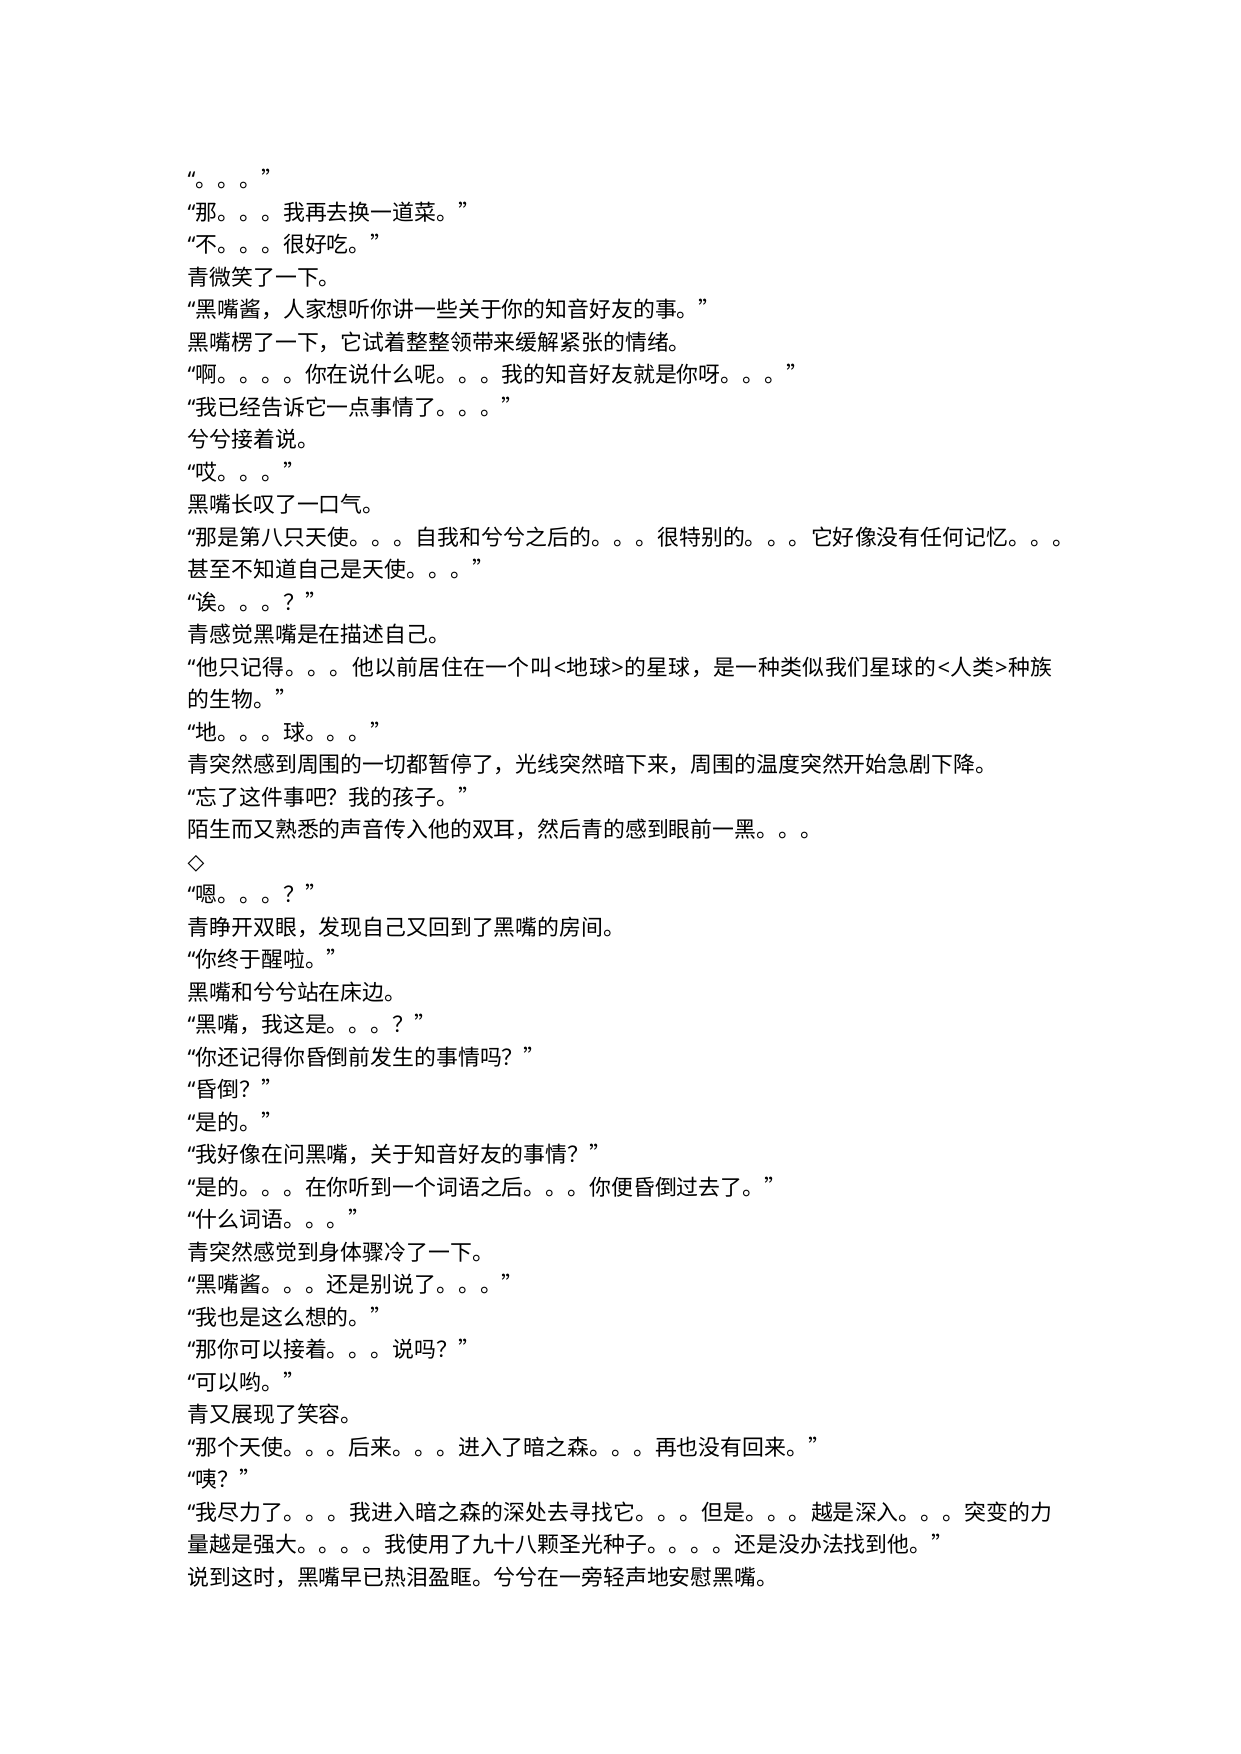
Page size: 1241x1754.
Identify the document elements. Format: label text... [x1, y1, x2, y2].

text 青又展现了笑容。 [187, 1397, 1053, 1429]
text “你终于醒啦。” [187, 942, 1053, 974]
text 说到这时，黑嘴早已热泪盈眶。兮兮在一旁轻声地安慰黑嘴。 [187, 1559, 1053, 1592]
text “地。。。球。。。” [187, 714, 1053, 747]
text 青睁开双眼，发现自己又回到了黑嘴的房间。 [187, 909, 1053, 942]
text 青突然感到周围的一切都暂停了，光线突然暗下来，周围的温度突然开始急剧下降。 [187, 747, 1053, 779]
text “黑嘴酱。。。还是别说了。。。” [187, 1267, 1053, 1299]
text “咦？” [187, 1462, 1053, 1494]
text “诶。。。？” [187, 584, 1053, 617]
text 青微笑了一下。 [187, 259, 1053, 292]
text “是的。。。在你听到一个词语之后。。。你便昏倒过去了。” [187, 1169, 1053, 1202]
text 青感觉黑嘴是在描述自己。 [187, 617, 1053, 649]
text “你还记得你昏倒前发生的事情吗？” [187, 1039, 1053, 1072]
text “那。。。我再去换一道菜。” [187, 194, 1053, 227]
text “嗯。。。？” [187, 877, 1053, 909]
text “我尽力了。。。我进入暗之森的深处去寻找它。。。但是。。。越是深入。。。突变的力量越是强大。。。。我使用了九十八颗圣光种子。。。。还是没办法找到他。” [187, 1494, 1053, 1559]
text “。。。” [187, 162, 1053, 194]
text “我也是这么想的。” [187, 1299, 1053, 1332]
text “黑嘴酱，人家想听你讲一些关于你的知音好友的事。” [187, 292, 1053, 324]
text “哎。。。” [187, 454, 1053, 487]
text 黑嘴楞了一下，它试着整整领带来缓解紧张的情绪。 [187, 324, 1053, 357]
text “我好像在问黑嘴，关于知音好友的事情？” [187, 1137, 1053, 1169]
text “那你可以接着。。。说吗？” [187, 1332, 1053, 1364]
text “是的。” [187, 1104, 1053, 1137]
text “他只记得。。。他以前居住在一个叫<地球>的星球，是一种类似我们星球的<人类>种族的生物。” [187, 649, 1053, 714]
text 兮兮接着说。 [187, 422, 1053, 454]
text “昏倒？” [187, 1072, 1053, 1104]
text 黑嘴和兮兮站在床边。 [187, 974, 1053, 1007]
text “可以哟。” [187, 1364, 1053, 1397]
text ◇ [187, 844, 1053, 877]
text “我已经告诉它一点事情了。。。” [187, 389, 1053, 422]
text “啊。。。。你在说什么呢。。。我的知音好友就是你呀。。。” [187, 357, 1053, 389]
text 青突然感觉到身体骤冷了一下。 [187, 1234, 1053, 1267]
text “什么词语。。。” [187, 1202, 1053, 1234]
text “那个天使。。。后来。。。进入了暗之森。。。再也没有回来。” [187, 1429, 1053, 1462]
text “那是第八只天使。。。自我和兮兮之后的。。。很特别的。。。它好像没有任何记忆。。。甚至不知道自己是天使。。。” [187, 519, 1053, 584]
text 黑嘴长叹了一口气。 [187, 487, 1053, 519]
text “黑嘴，我这是。。。？” [187, 1007, 1053, 1039]
text “忘了这件事吧？我的孩子。” [187, 779, 1053, 812]
text 陌生而又熟悉的声音传入他的双耳，然后青的感到眼前一黑。。。 [187, 812, 1053, 844]
text “不。。。很好吃。” [187, 227, 1053, 259]
